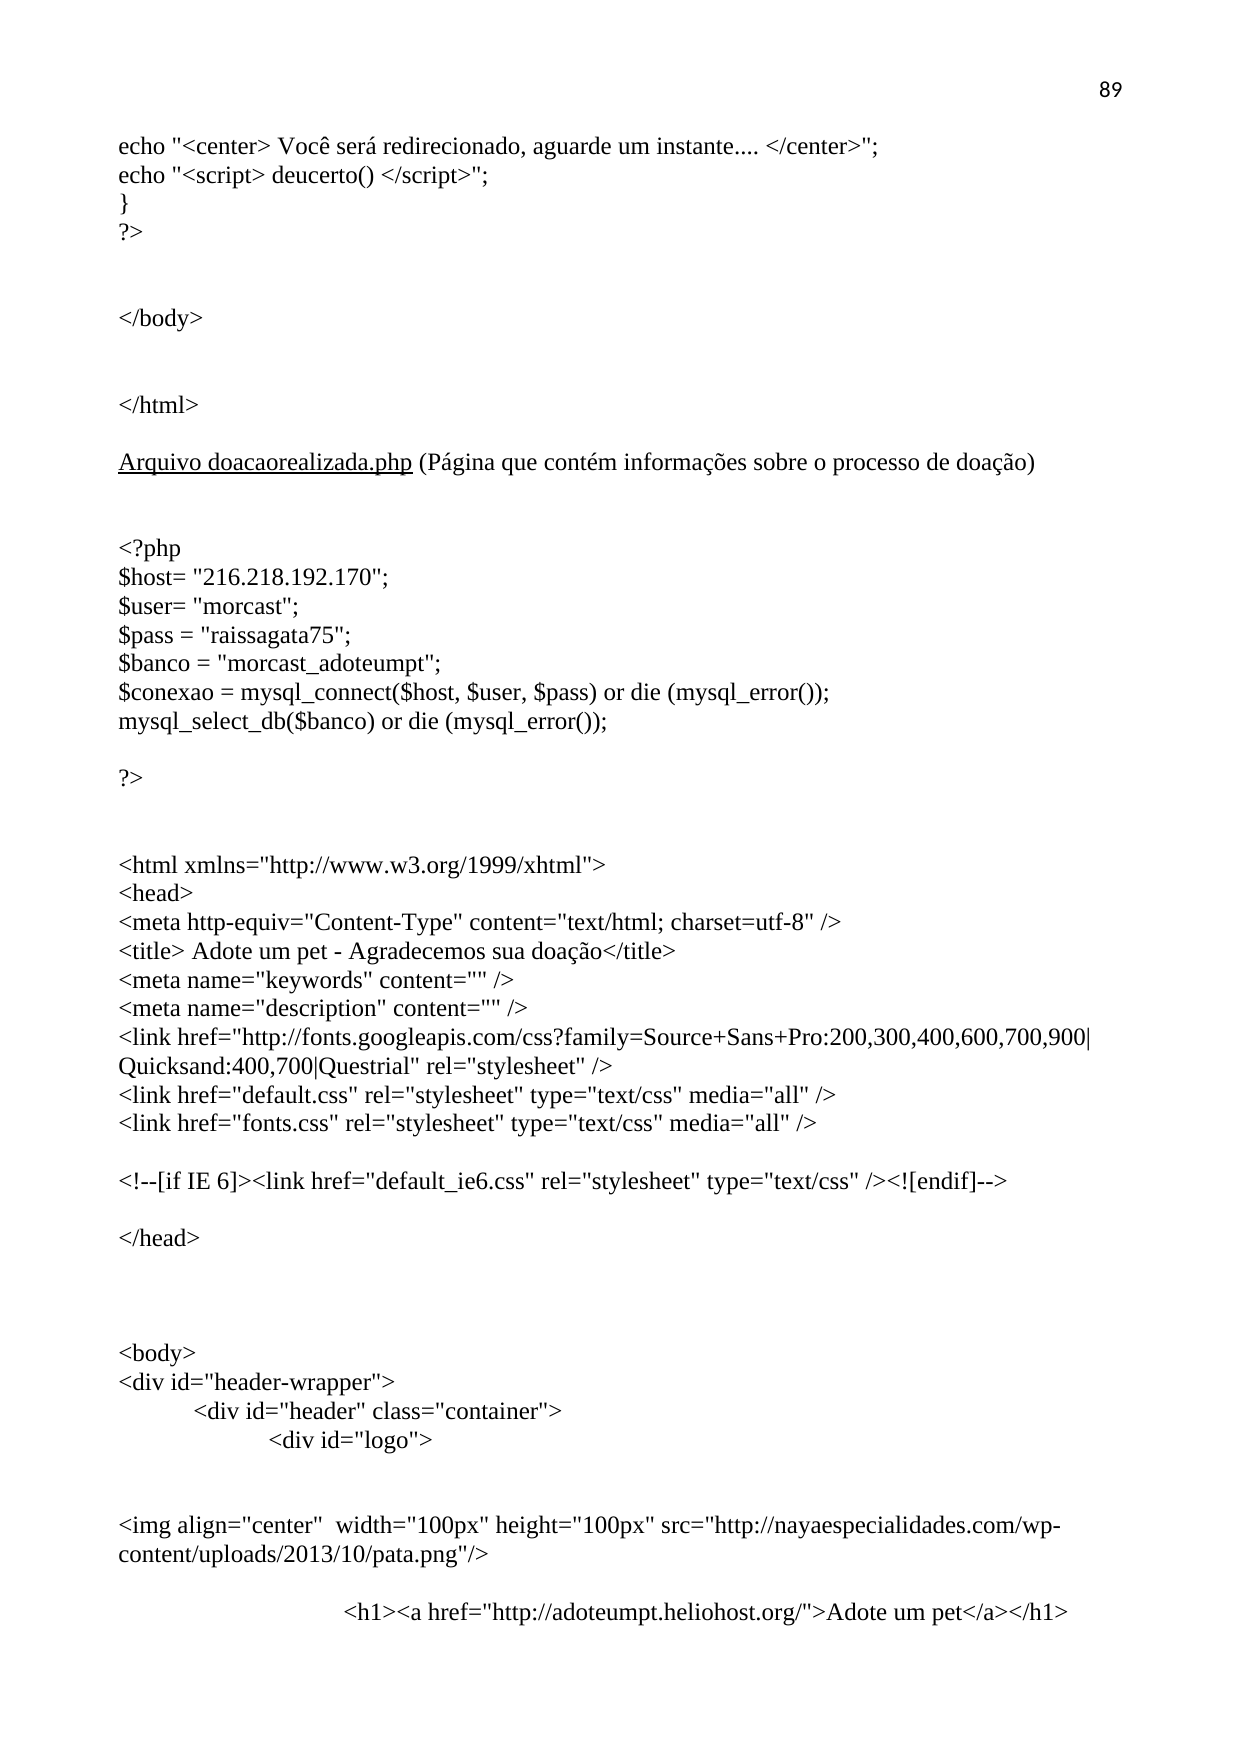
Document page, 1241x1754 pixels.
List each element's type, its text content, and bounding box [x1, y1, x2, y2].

text Arquivo doacaorealizada.php (Página que contém informações sobre o processo de doação) [118, 447, 1122, 476]
text } [118, 188, 1122, 217]
text <div id="header-wrapper"> [118, 1367, 1122, 1396]
text <link href="fonts.css" rel="stylesheet" type="text/css" media="all" /> [118, 1108, 1122, 1137]
text <!--[if IE 6]><link href="default_ie6.css" rel="stylesheet" type="text/css" /><![endif]--> [118, 1166, 1122, 1195]
text $user= "morcast"; [118, 591, 1122, 620]
text echo "<center> Você será redirecionado, aguarde um instante.... </center>"; [118, 131, 1122, 160]
text echo "<script> deucerto() </script>"; [118, 160, 1122, 188]
text <div id="logo"> [118, 1425, 1122, 1453]
text <div id="header" class="container"> [118, 1396, 1122, 1425]
text $host= "216.218.192.170"; [118, 562, 1122, 591]
text <meta http-equiv="Content-Type" content="text/html; charset=utf-8" /> [118, 907, 1122, 936]
text </html> [118, 390, 1122, 418]
text <head> [118, 878, 1122, 907]
text <html xmlns="http://www.w3.org/1999/xhtml"> [118, 850, 1122, 878]
text <link href="http://fonts.googleapis.com/css?family=Source+Sans+Pro:200,300,400,600,700,900|Quicksand:400,700|Questrial" rel="stylesheet" /> [118, 1022, 1122, 1080]
text ?> [118, 763, 1122, 792]
text $pass = "raissagata75"; [118, 620, 1122, 648]
text <title> Adote um pet - Agradecemos sua doação</title> [118, 936, 1122, 965]
text <link href="default.css" rel="stylesheet" type="text/css" media="all" /> [118, 1080, 1122, 1108]
text <?php [118, 533, 1122, 562]
text ?> [118, 217, 1122, 246]
text <h1><a href="http://adoteumpt.heliohost.org/">Adote um pet</a></h1> [118, 1597, 1122, 1625]
text mysql_select_db($banco) or die (mysql_error()); [118, 706, 1122, 735]
text </body> [118, 303, 1122, 332]
text <img align="center" width="100px" height="100px" src="http://nayaespecialidades.com/wp-content/uploads/2013/10/pata.png"/> [118, 1510, 1122, 1568]
text <meta name="description" content="" /> [118, 993, 1122, 1022]
text $banco = "morcast_adoteumpt"; [118, 648, 1122, 677]
text <body> [118, 1338, 1122, 1367]
text $conexao = mysql_connect($host, $user, $pass) or die (mysql_error()); [118, 677, 1122, 706]
text <meta name="keywords" content="" /> [118, 965, 1122, 993]
text </head> [118, 1223, 1122, 1252]
